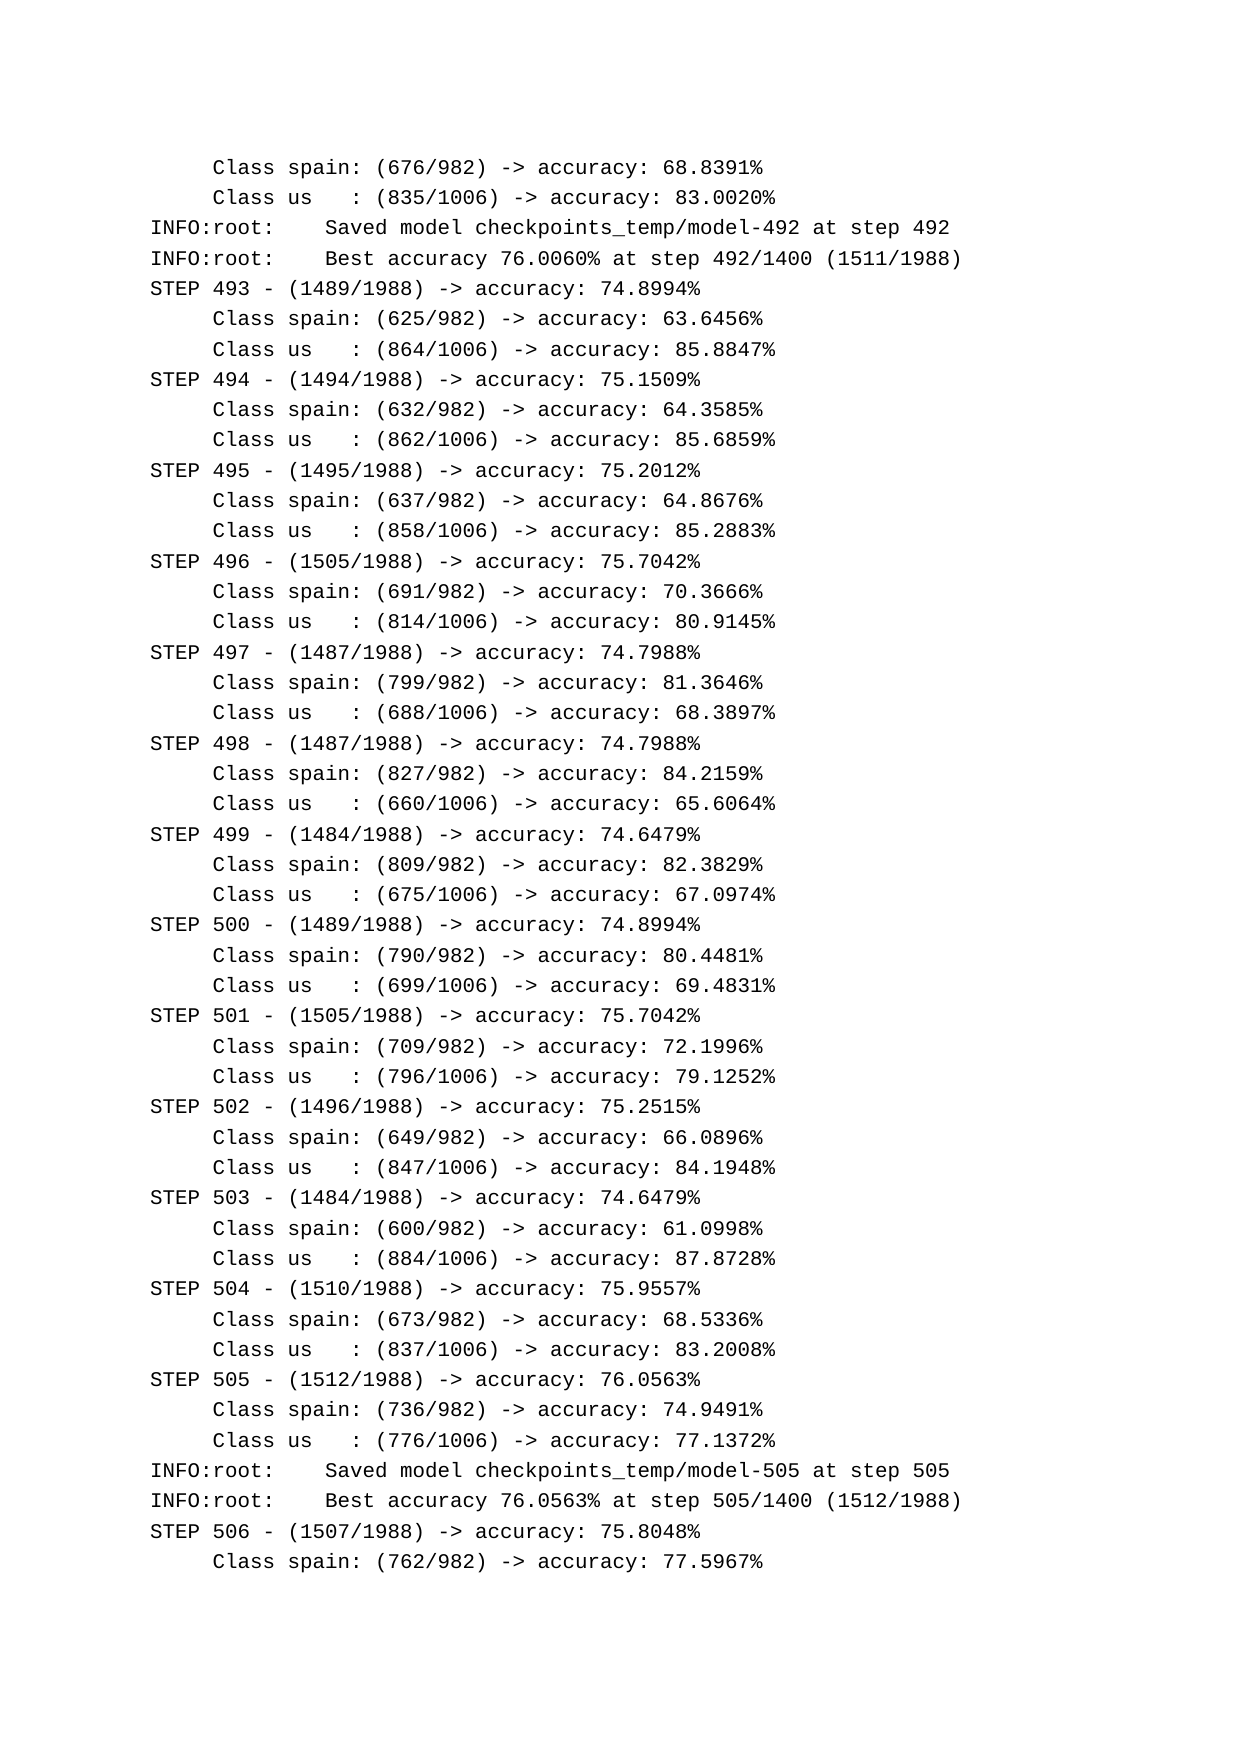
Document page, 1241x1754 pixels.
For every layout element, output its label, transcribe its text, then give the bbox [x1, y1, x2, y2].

text Class us : (699/1006) -> accuracy: 69.4831% [150, 968, 1090, 999]
text Class spain: (632/982) -> accuracy: 64.3585% [150, 392, 1090, 423]
text Class spain: (827/982) -> accuracy: 84.2159% [150, 756, 1090, 787]
text Class us : (864/1006) -> accuracy: 85.8847% [150, 332, 1090, 362]
text Class spain: (600/982) -> accuracy: 61.0998% [150, 1211, 1090, 1241]
text INFO:root: Best accuracy 76.0060% at step 492/1400 (1511/1988) [150, 241, 1090, 271]
text STEP 502 - (1496/1988) -> accuracy: 75.2515% [150, 1090, 1090, 1120]
text STEP 494 - (1494/1988) -> accuracy: 75.1509% [150, 362, 1090, 392]
text Class us : (796/1006) -> accuracy: 79.1252% [150, 1059, 1090, 1090]
text Class spain: (676/982) -> accuracy: 68.8391% [150, 150, 1090, 180]
text STEP 504 - (1510/1988) -> accuracy: 75.9557% [150, 1272, 1090, 1302]
text Class us : (675/1006) -> accuracy: 67.0974% [150, 877, 1090, 908]
text INFO:root: Saved model checkpoints_temp/model-505 at step 505 [150, 1453, 1090, 1484]
text STEP 498 - (1487/1988) -> accuracy: 74.7988% [150, 726, 1090, 756]
text Class spain: (709/982) -> accuracy: 72.1996% [150, 1029, 1090, 1059]
text STEP 500 - (1489/1988) -> accuracy: 74.8994% [150, 908, 1090, 938]
text Class us : (835/1006) -> accuracy: 83.0020% [150, 180, 1090, 211]
text Class spain: (637/982) -> accuracy: 64.8676% [150, 483, 1090, 514]
text Class us : (688/1006) -> accuracy: 68.3897% [150, 696, 1090, 726]
text Class spain: (736/982) -> accuracy: 74.9491% [150, 1393, 1090, 1423]
text STEP 499 - (1484/1988) -> accuracy: 74.6479% [150, 817, 1090, 847]
text Class us : (847/1006) -> accuracy: 84.1948% [150, 1150, 1090, 1181]
text INFO:root: Best accuracy 76.0563% at step 505/1400 (1512/1988) [150, 1484, 1090, 1514]
text STEP 505 - (1512/1988) -> accuracy: 76.0563% [150, 1362, 1090, 1393]
text Class spain: (649/982) -> accuracy: 66.0896% [150, 1120, 1090, 1150]
text Class us : (862/1006) -> accuracy: 85.6859% [150, 423, 1090, 453]
text Class spain: (790/982) -> accuracy: 80.4481% [150, 938, 1090, 968]
text Class us : (814/1006) -> accuracy: 80.9145% [150, 605, 1090, 635]
text INFO:root: Saved model checkpoints_temp/model-492 at step 492 [150, 211, 1090, 241]
text Class us : (837/1006) -> accuracy: 83.2008% [150, 1332, 1090, 1362]
text STEP 493 - (1489/1988) -> accuracy: 74.8994% [150, 271, 1090, 302]
text Class us : (858/1006) -> accuracy: 85.2883% [150, 514, 1090, 544]
text Class us : (884/1006) -> accuracy: 87.8728% [150, 1241, 1090, 1272]
text STEP 495 - (1495/1988) -> accuracy: 75.2012% [150, 453, 1090, 483]
text Class spain: (809/982) -> accuracy: 82.3829% [150, 847, 1090, 877]
text Class spain: (799/982) -> accuracy: 81.3646% [150, 665, 1090, 696]
text Class us : (776/1006) -> accuracy: 77.1372% [150, 1423, 1090, 1453]
text STEP 496 - (1505/1988) -> accuracy: 75.7042% [150, 544, 1090, 574]
text Class us : (660/1006) -> accuracy: 65.6064% [150, 787, 1090, 817]
text Class spain: (691/982) -> accuracy: 70.3666% [150, 574, 1090, 605]
text STEP 497 - (1487/1988) -> accuracy: 74.7988% [150, 635, 1090, 665]
text Class spain: (673/982) -> accuracy: 68.5336% [150, 1302, 1090, 1332]
text STEP 503 - (1484/1988) -> accuracy: 74.6479% [150, 1181, 1090, 1211]
text Class spain: (625/982) -> accuracy: 63.6456% [150, 302, 1090, 332]
text STEP 506 - (1507/1988) -> accuracy: 75.8048% [150, 1514, 1090, 1544]
text Class spain: (762/982) -> accuracy: 77.5967% [150, 1544, 1090, 1575]
text STEP 501 - (1505/1988) -> accuracy: 75.7042% [150, 999, 1090, 1029]
